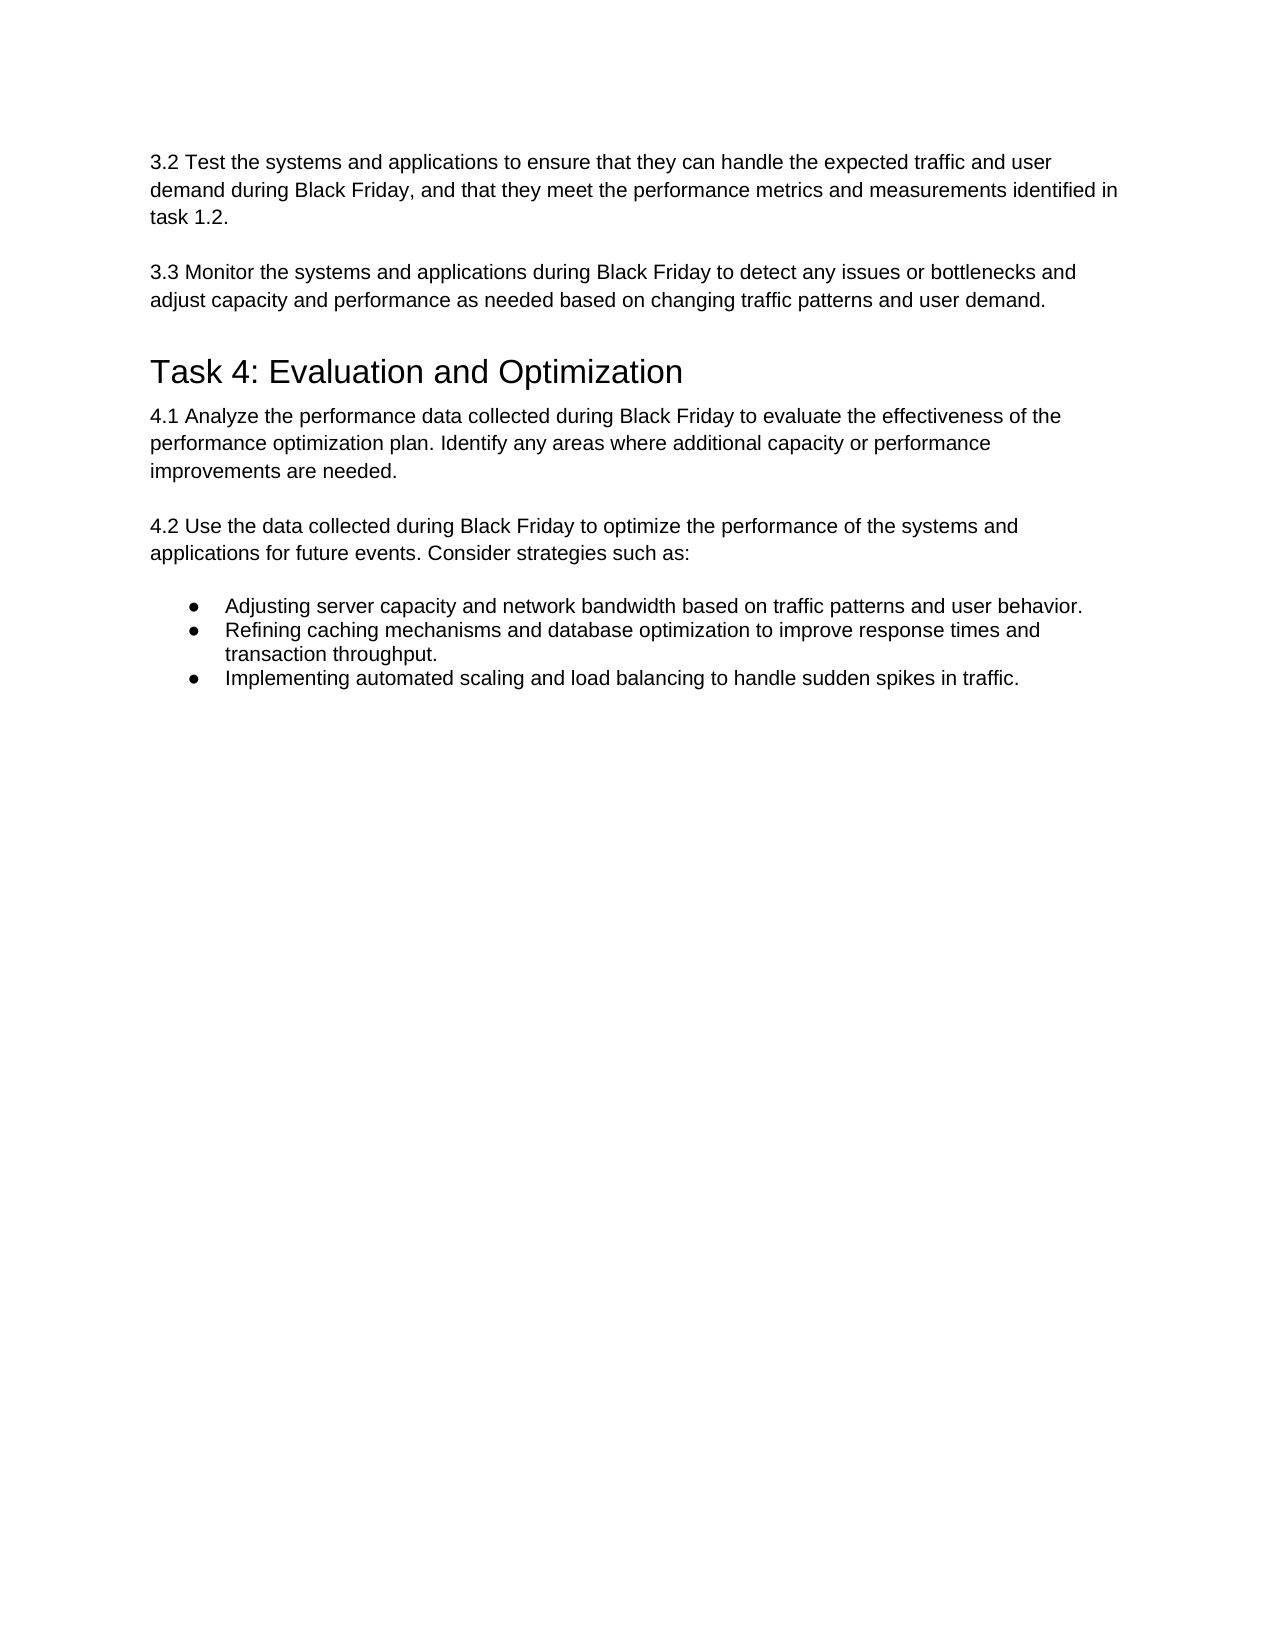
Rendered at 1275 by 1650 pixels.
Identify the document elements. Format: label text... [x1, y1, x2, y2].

subtitle Task 4: Evaluation and Optimization [150, 352, 1125, 391]
text 4.2 Use the data collected during Black Friday to optimize the performance of the systems and applications for future events. Consider strategies such as: [150, 513, 1125, 565]
text 4.1 Analyze the performance data collected during Black Friday to evaluate the effectiveness of the performance optimization plan. Identify any areas where additional capacity or performance improvements are needed. [150, 403, 1125, 482]
list Adjusting server capacity and network bandwidth based on traffic patterns and user behavior. [187, 593, 1125, 617]
list Refining caching mechanisms and database optimization to improve response times and transaction throughput. [187, 617, 1125, 665]
text 3.3 Monitor the systems and applications during Black Friday to detect any issues or bottlenecks and adjust capacity and performance as needed based on changing traffic patterns and user demand. [150, 260, 1125, 311]
text 3.2 Test the systems and applications to ensure that they can handle the expected traffic and user demand during Black Friday, and that they meet the performance metrics and measurements identified in task 1.2. [150, 150, 1125, 229]
list Implementing automated scaling and load balancing to handle sudden spikes in traffic. [187, 665, 1125, 689]
